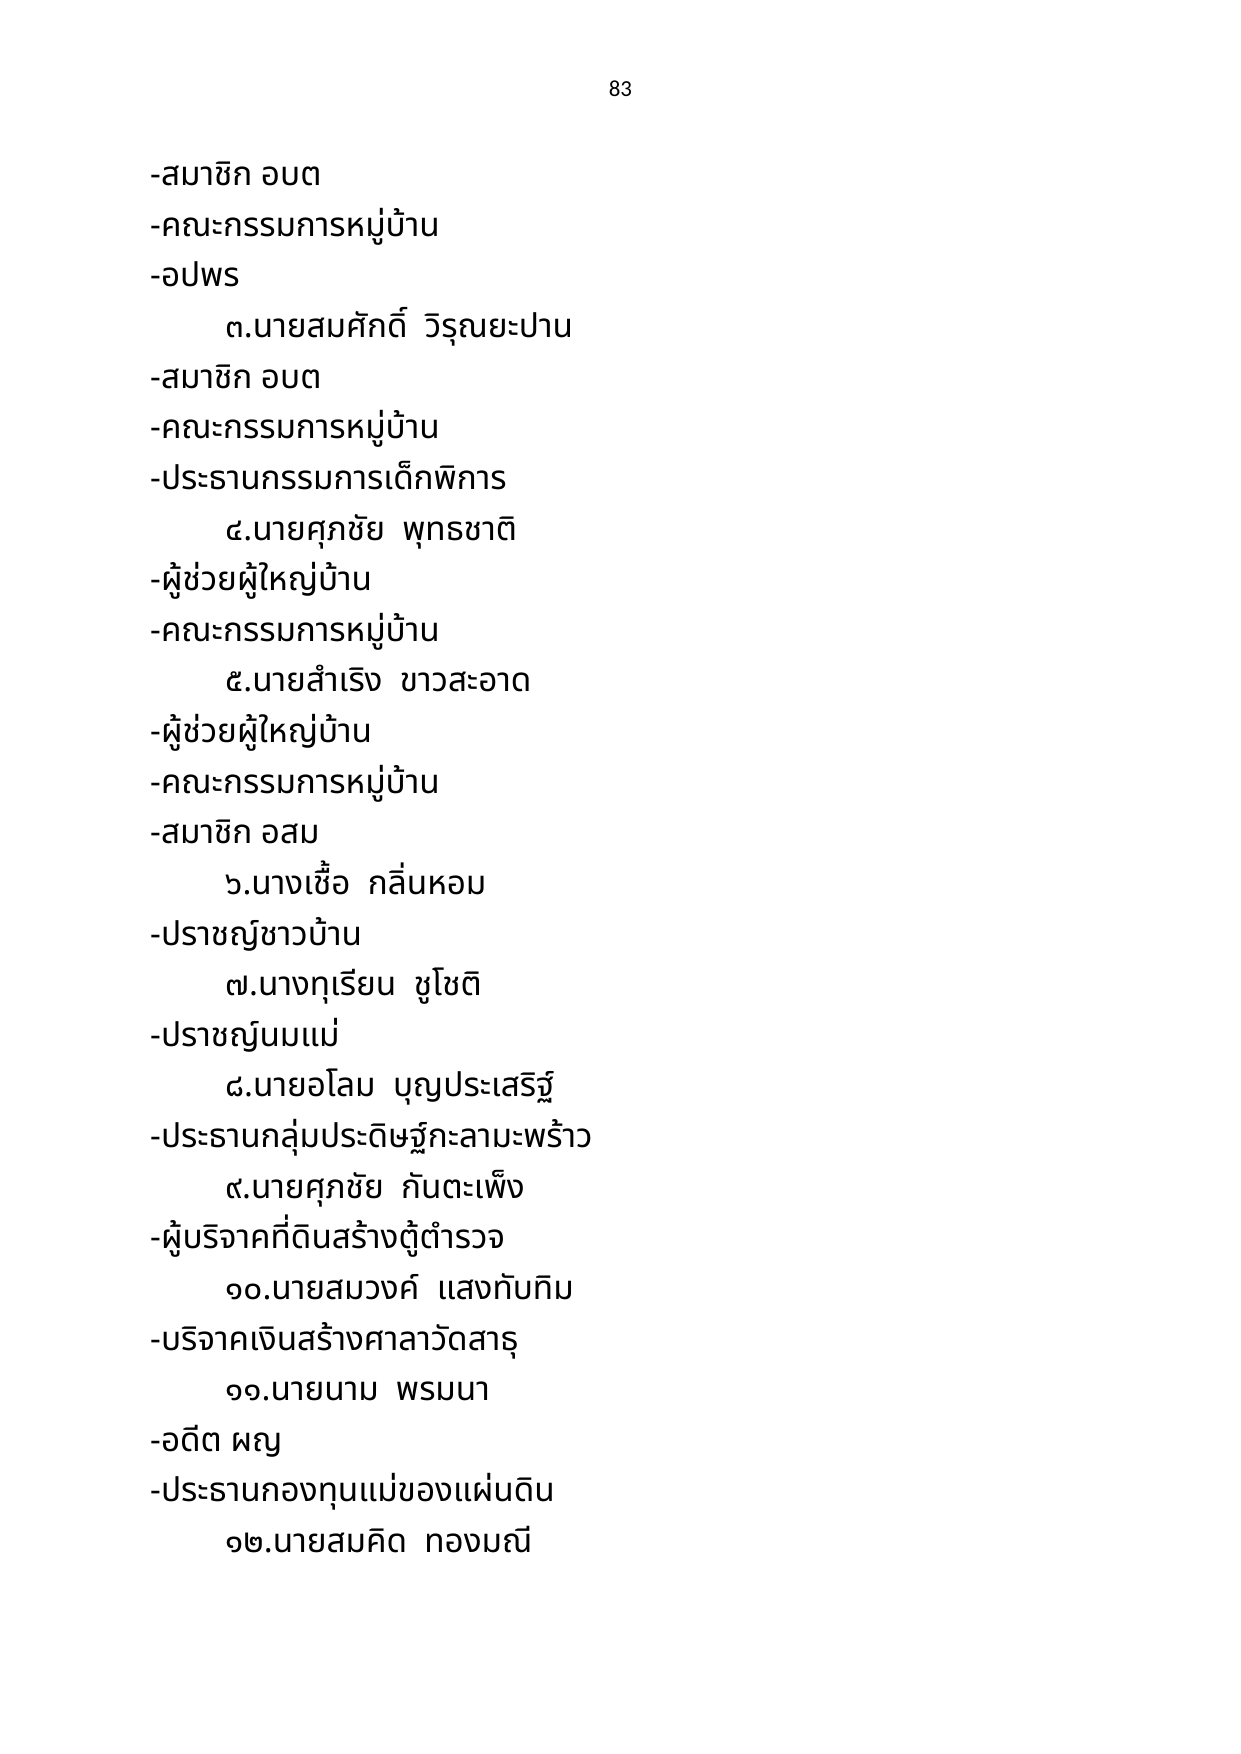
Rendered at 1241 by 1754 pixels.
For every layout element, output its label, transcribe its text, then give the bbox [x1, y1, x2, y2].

text -อปพร [150, 251, 1090, 302]
text -ปราชญ์นมแม่ [150, 1011, 1090, 1061]
text -บริจาคเงินสร้างศาลาวัดสาธุ [150, 1314, 1090, 1365]
text -ประธานกลุ่มประดิษฐ์กะลามะพร้าว [150, 1112, 1090, 1162]
text ๕.นายสำเริง ขาวสะอาด [150, 656, 1090, 707]
text -คณะกรรมการหมู่บ้าน [150, 201, 1090, 251]
text -อดีต ผญ [150, 1416, 1090, 1466]
text ๑๒.นายสมคิด ทองมณี [150, 1517, 1090, 1567]
text ๑๑.นายนาม พรมนา [150, 1365, 1090, 1416]
text ๙.นายศุภชัย กันตะเพ็ง [150, 1162, 1090, 1213]
text ๗.นางทุเรียน ชูโชติ [150, 960, 1090, 1011]
text -ผู้บริจาคที่ดินสร้างตู้ตำรวจ [150, 1213, 1090, 1264]
text -ประธานกรรมการเด็กพิการ [150, 454, 1090, 504]
text ๖.นางเชื้อ กลิ่นหอม [150, 859, 1090, 909]
text -สมาชิก อสม [150, 808, 1090, 859]
text -คณะกรรมการหมู่บ้าน [150, 606, 1090, 656]
text ๔.นายศุภชัย พุทธชาติ [150, 504, 1090, 555]
text -ปราชญ์ชาวบ้าน [150, 909, 1090, 960]
text -สมาชิก อบต [150, 150, 1090, 201]
text ๓.นายสมศักดิ์ วิรุณยะปาน [150, 302, 1090, 352]
text ๑๐.นายสมวงค์ แสงทับทิม [150, 1264, 1090, 1314]
text -สมาชิก อบต [150, 352, 1090, 403]
text ๘.นายอโลม บุญประเสริฐ์ [150, 1061, 1090, 1112]
text -ผู้ช่วยผู้ใหญ่บ้าน [150, 555, 1090, 606]
text -คณะกรรมการหมู่บ้าน [150, 403, 1090, 454]
text -ผู้ช่วยผู้ใหญ่บ้าน [150, 707, 1090, 757]
text -คณะกรรมการหมู่บ้าน [150, 757, 1090, 808]
text -ประธานกองทุนแม่ของแผ่นดิน [150, 1466, 1090, 1517]
